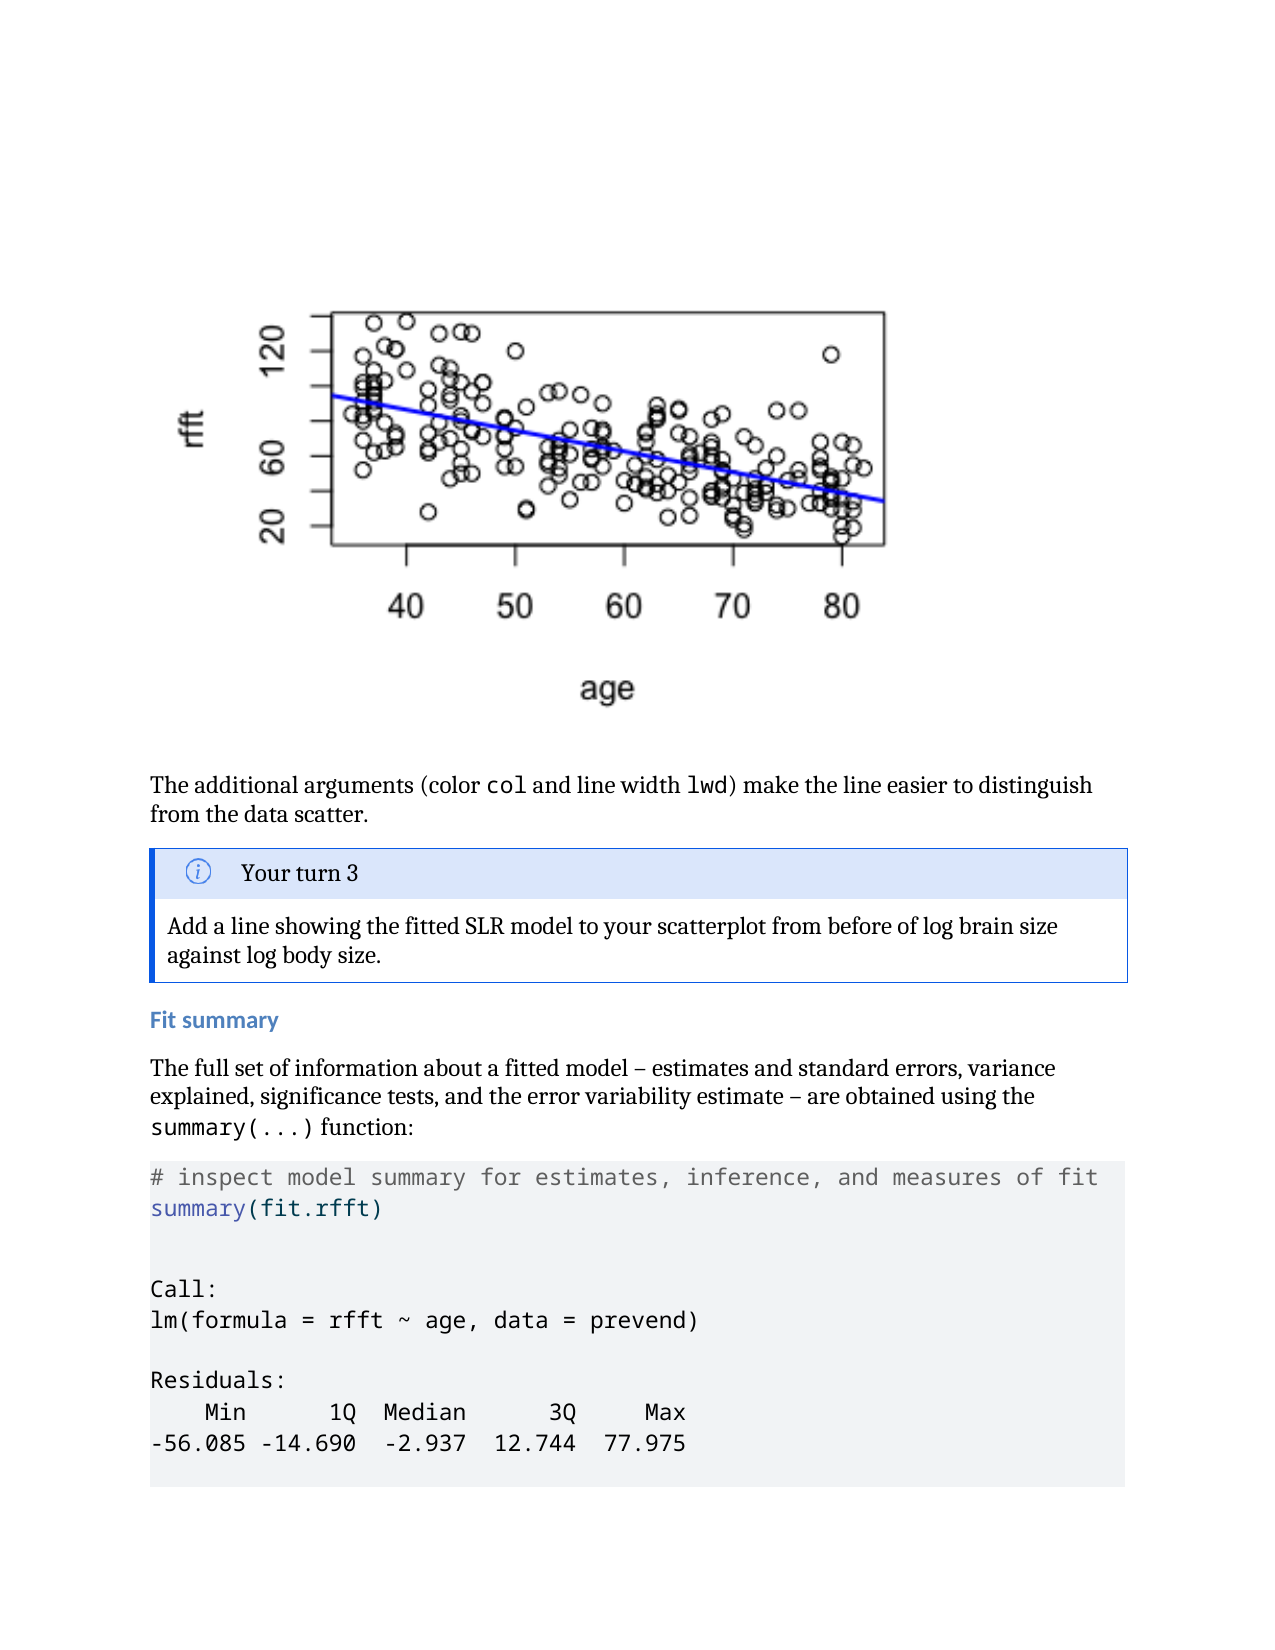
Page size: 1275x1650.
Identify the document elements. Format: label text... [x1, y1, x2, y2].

subtitle Fit summary [150, 1004, 1125, 1035]
table_cell Add a line showing the fitted SLR model to your scatterplot from before of log brain size against log body size. [155, 899, 1127, 982]
picture [168, 150, 969, 750]
picture [186, 858, 211, 884]
text The additional arguments (color col and line width lwd) make the line easier to distinguish from the data scatter. [150, 769, 1125, 829]
text The full set of information about a fitted model – estimates and standard errors, variance explained, significance tests, and the error variability estimate – are obtained using the summary(...) function: [150, 1053, 1125, 1142]
table_header Your turn 3 [155, 849, 1127, 899]
text # inspect model summary for estimates, inference, and measures of fit summary(fit.rfft) [384, 1161, 1125, 1223]
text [150, 1244, 1125, 1487]
